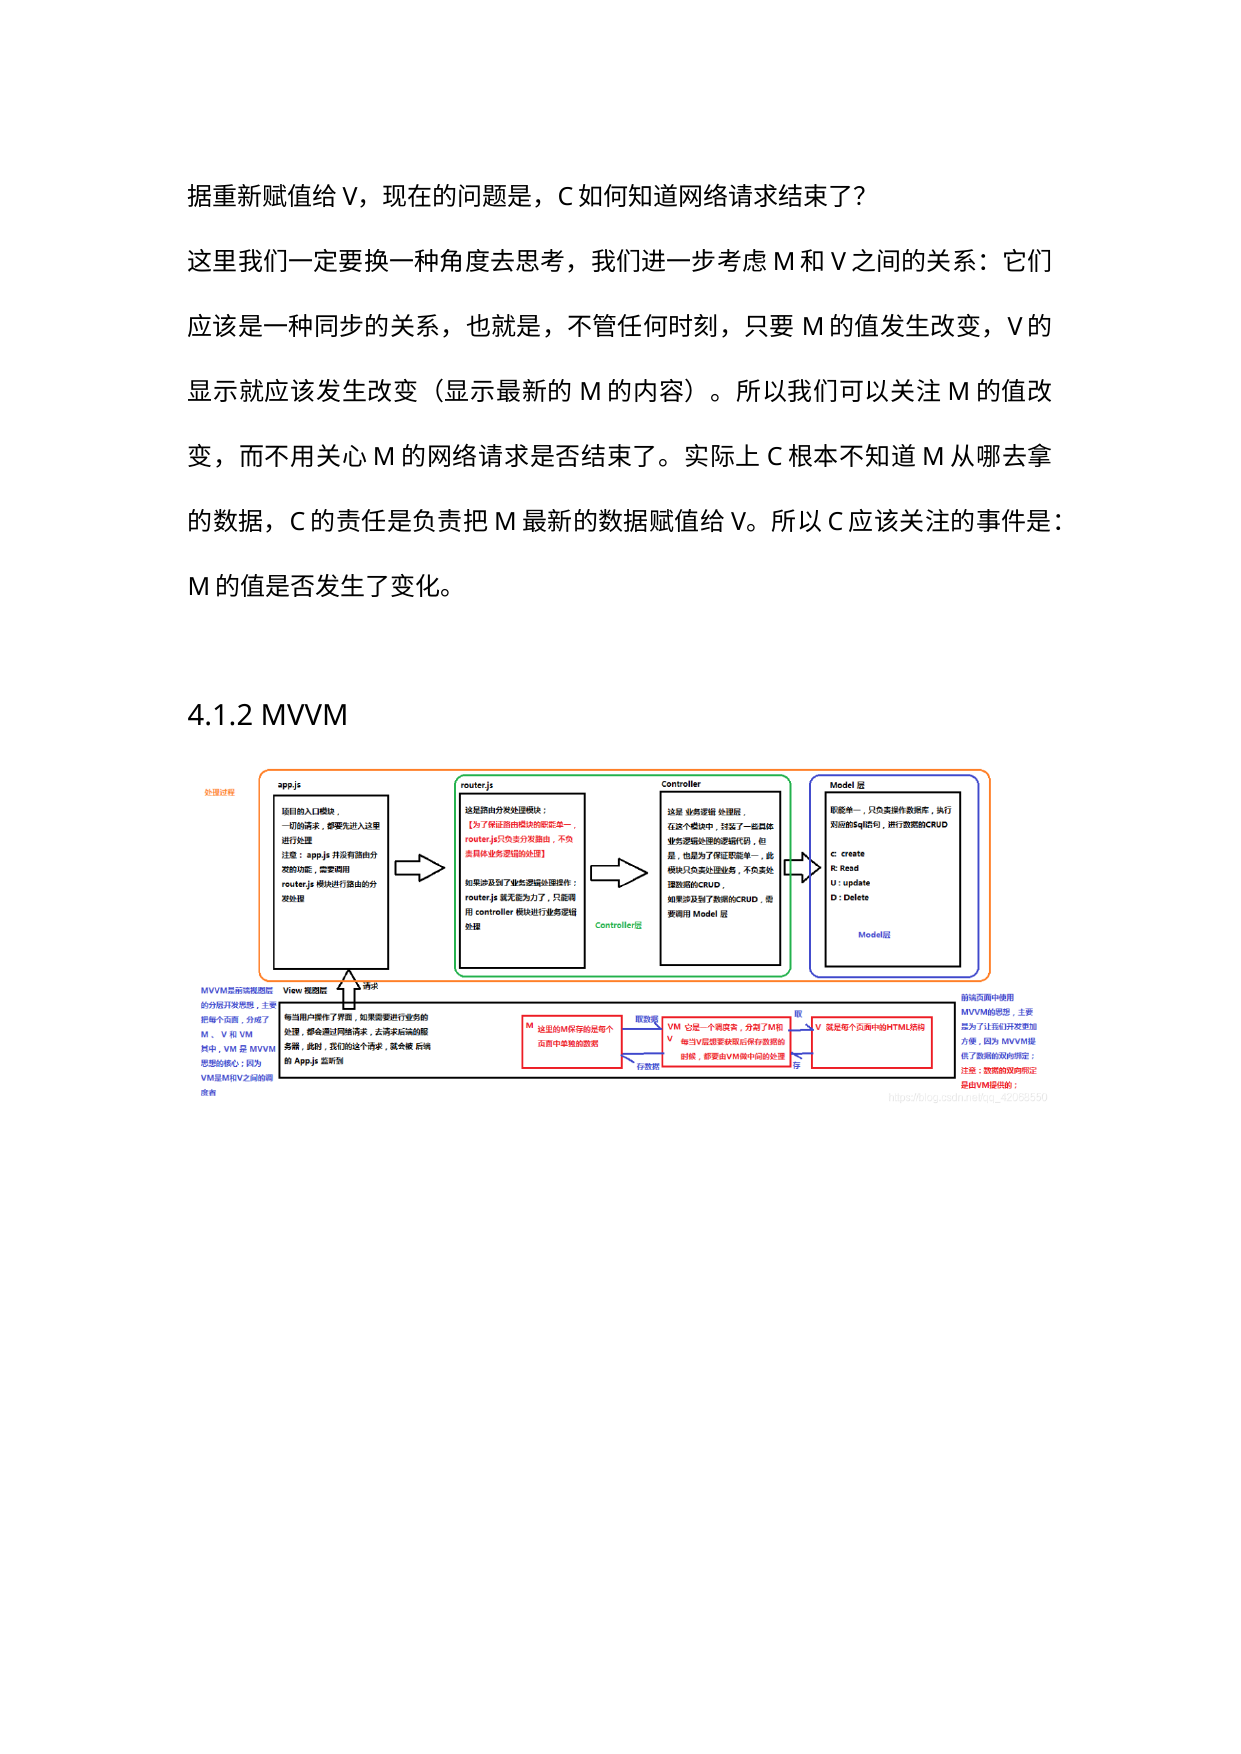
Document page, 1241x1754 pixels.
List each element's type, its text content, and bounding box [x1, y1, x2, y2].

text 这里我们一定要换一种角度去思考，我们进一步考虑M和V之间的关系：它们应该是一种同步的关系，也就是，不管任何时刻，只要M的值发生改变，V的显示就应该发生改变（显示最新的M的内容）。所以我们可以关注M的值改变，而不用关心M的网络请求是否结束了。实际上C根本不知道M从哪去拿的数据，C的责任是负责把M最新的数据赋值给V。所以C应该关注的事件是：M的值是否发生了变化。 [187, 227, 1053, 617]
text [187, 162, 1053, 227]
subtitle 4.1.2 MVVM [187, 682, 1053, 747]
picture [187, 747, 1053, 1109]
